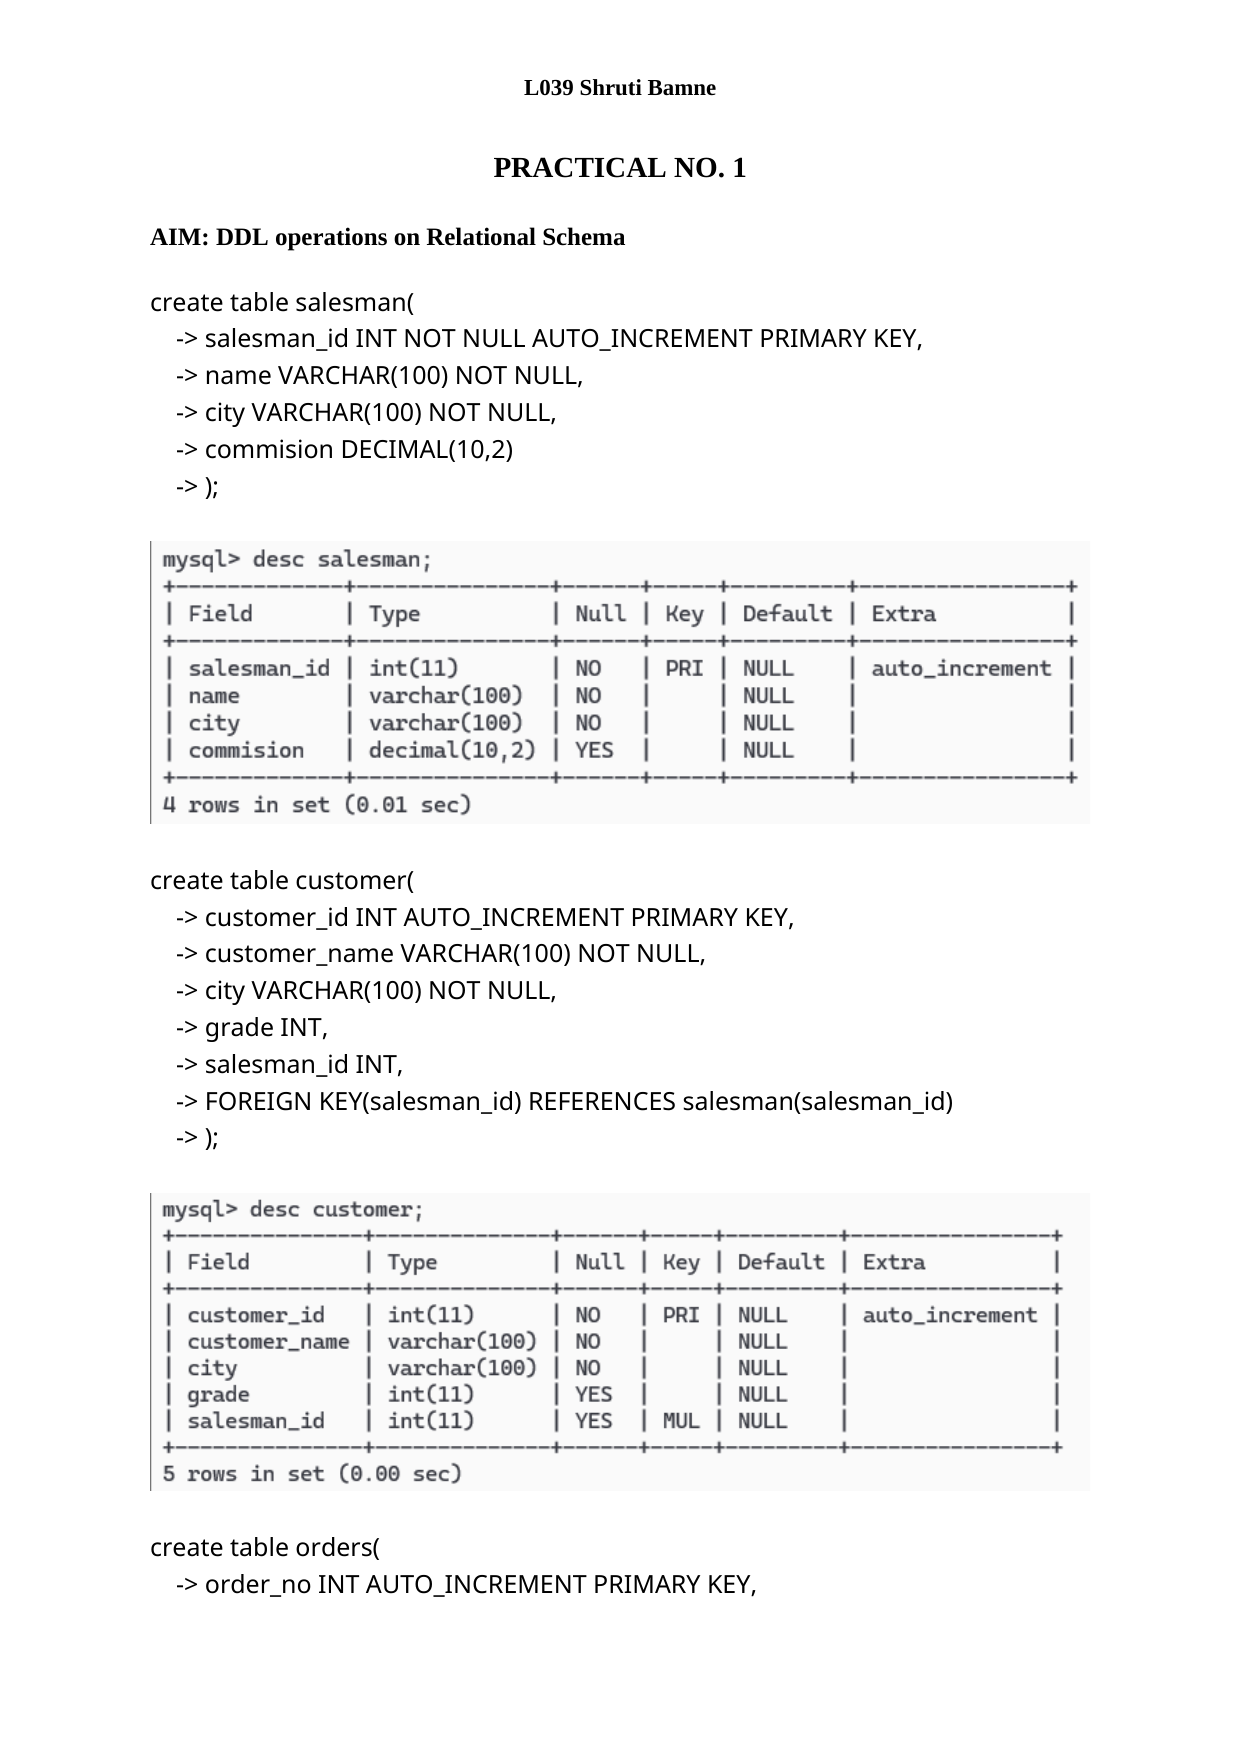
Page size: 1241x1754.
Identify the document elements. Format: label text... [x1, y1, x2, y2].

text -> city VARCHAR(100) NOT NULL, [150, 973, 1090, 1007]
picture [150, 541, 1091, 824]
text -> name VARCHAR(100) NOT NULL, [150, 358, 1090, 392]
text -> customer_name VARCHAR(100) NOT NULL, [150, 936, 1090, 970]
text -> grade INT, [150, 1010, 1090, 1044]
text -> ); [150, 468, 1090, 502]
text create table salesman( [150, 284, 1090, 318]
text AIM: DDL operations on Relational Schema [150, 222, 1090, 251]
text -> FOREIGN KEY(salesman_id) REFERENCES salesman(salesman_id) [150, 1083, 1090, 1117]
text create table customer( [150, 863, 1090, 897]
text -> salesman_id INT, [150, 1046, 1090, 1081]
text -> commision DECIMAL(10,2) [150, 431, 1090, 466]
text -> order_no INT AUTO_INCREMENT PRIMARY KEY, [150, 1566, 1090, 1601]
text create table orders( [150, 1530, 1090, 1564]
text -> ); [150, 1120, 1090, 1154]
text -> salesman_id INT NOT NULL AUTO_INCREMENT PRIMARY KEY, [150, 321, 1090, 355]
text -> customer_id INT AUTO_INCREMENT PRIMARY KEY, [150, 899, 1090, 933]
text PRACTICAL NO. 1 [150, 150, 1090, 183]
text -> city VARCHAR(100) NOT NULL, [150, 395, 1090, 429]
picture [150, 1193, 1091, 1491]
